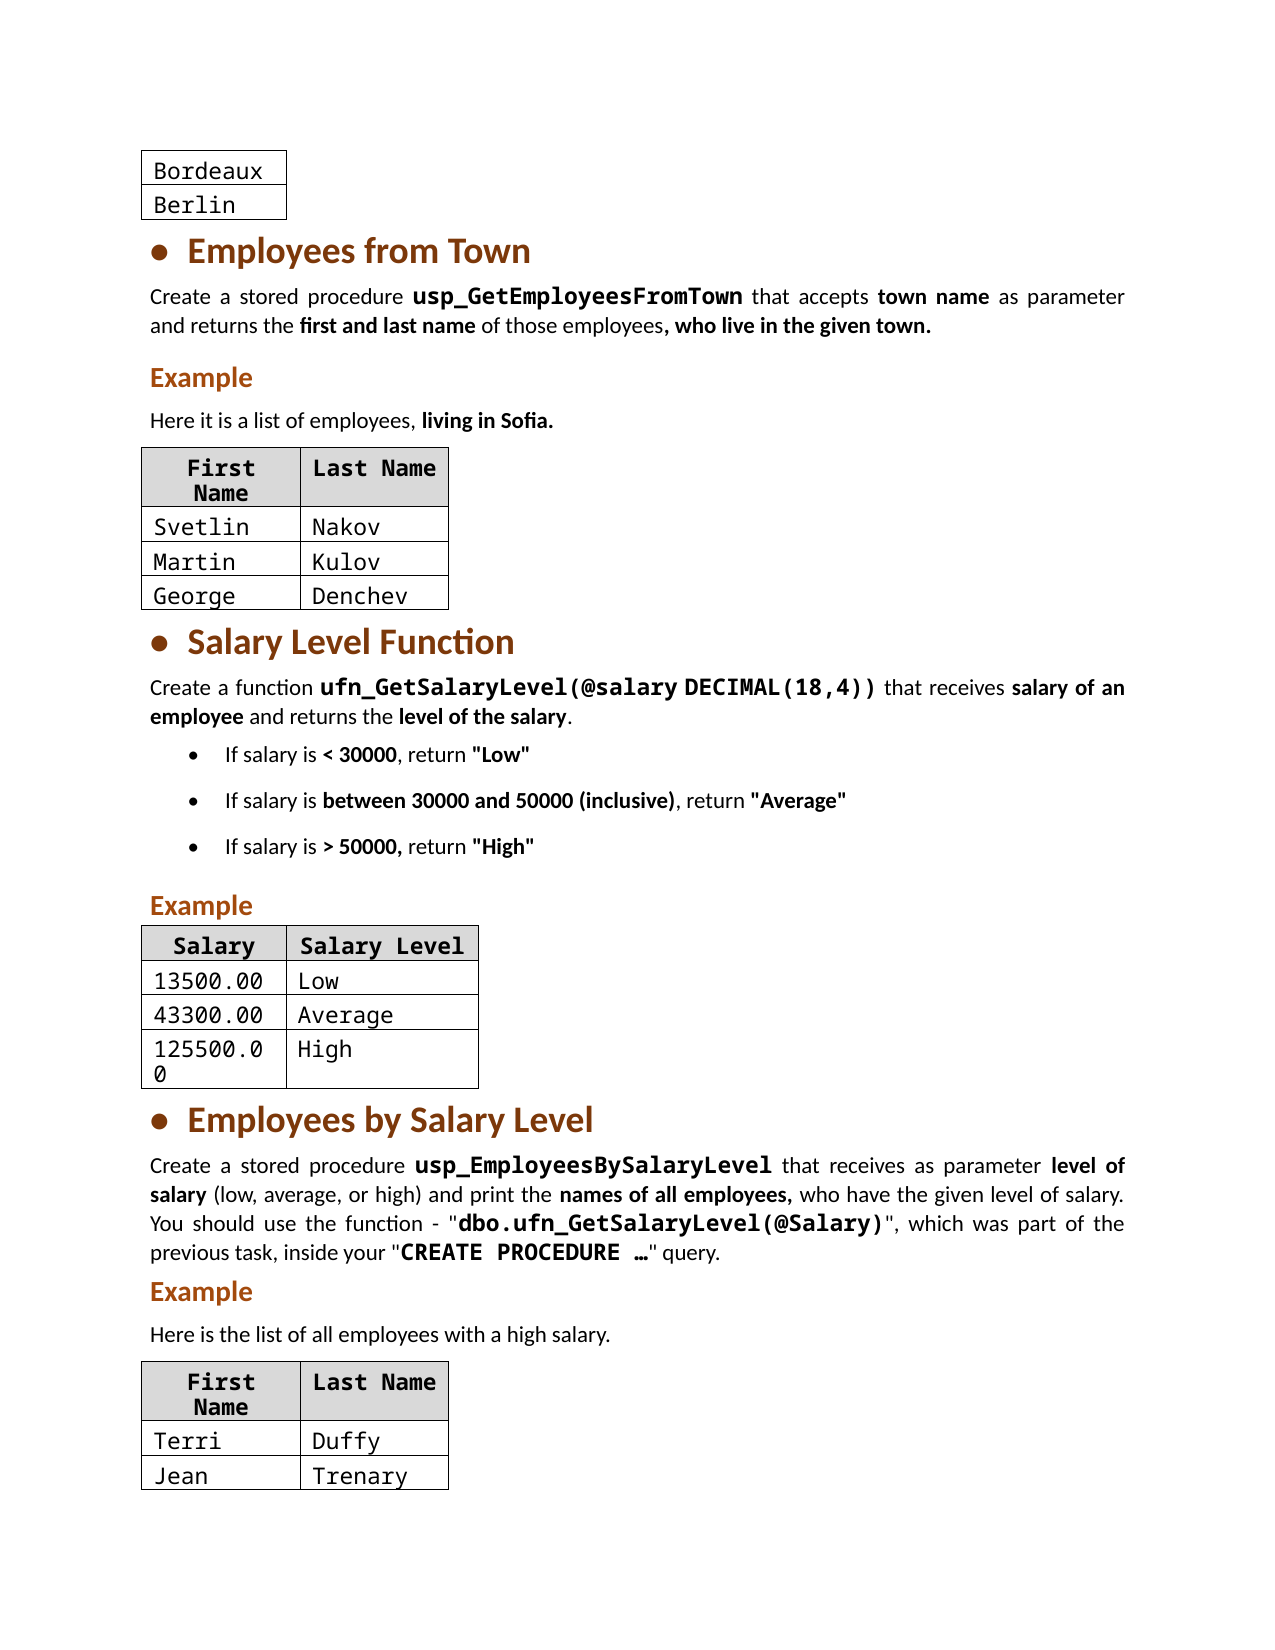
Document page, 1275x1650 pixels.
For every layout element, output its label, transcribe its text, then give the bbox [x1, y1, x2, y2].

table_cell Denchev [301, 576, 448, 609]
table_cell George [142, 576, 300, 609]
table_header First Name [142, 448, 300, 506]
text Here it is a list of employees, living in Sofia. [150, 406, 1125, 434]
table_cell Kulov [301, 542, 448, 575]
table_cell Duffy [301, 1421, 448, 1455]
table_cell Svetlin [142, 507, 300, 541]
text Here is the list of all employees with a high salary. [150, 1320, 1125, 1348]
text Create a function ufn_GetSalaryLevel(@salary DECIMAL(18,4)) that receives salary of an employee and returns the level of the salary. [150, 672, 1125, 730]
table_cell Martin [142, 542, 300, 575]
text Example [150, 364, 1125, 393]
table_cell High [287, 1030, 478, 1088]
table_cell 43300.00 [142, 995, 286, 1028]
table_cell Average [287, 995, 478, 1028]
table_cell Berlin [142, 185, 286, 219]
text Example [150, 892, 1125, 921]
table_header Last Name [301, 448, 448, 506]
text Create a stored procedure usp_EmployeesBySalaryLevel that receives as parameter level of salary (low, average, or high) and print the names of all employees, who have the given level of salary. You should use the function - "dbo.ufn_GetSalaryLevel(@Salary)", which was part of the previous task, inside your "CREATE PROCEDURE …" query. [150, 1151, 1125, 1266]
list Salary Level Function [150, 631, 1125, 660]
text Create a stored procedure usp_GetEmployeesFromTown that accepts town name as parameter and returns the first and last name of those employees, who live in the given town. [150, 282, 1125, 339]
table_cell Bordeaux [142, 151, 286, 184]
list Employees from Town [150, 241, 1125, 269]
table_header First Name [142, 1362, 300, 1420]
table_cell 125500.00 [142, 1030, 286, 1088]
table_cell Terri [142, 1421, 300, 1455]
table_cell 13500.00 [142, 961, 286, 994]
table_header Salary [142, 926, 286, 960]
table_header Last Name [301, 1362, 448, 1420]
table_header Salary Level [287, 926, 478, 960]
table_cell Jean [142, 1456, 300, 1489]
table_cell Low [287, 961, 478, 994]
list Employees by Salary Level [150, 1110, 1125, 1138]
list If salary is > 50000, return "High" [187, 834, 1125, 859]
list If salary is < 30000, return "Low" [187, 742, 1125, 767]
list If salary is between 30000 and 50000 (inclusive), return "Average" [187, 788, 1125, 813]
table_cell Nakov [301, 507, 448, 541]
table_cell Trenary [301, 1456, 448, 1489]
text Example [150, 1278, 1125, 1307]
